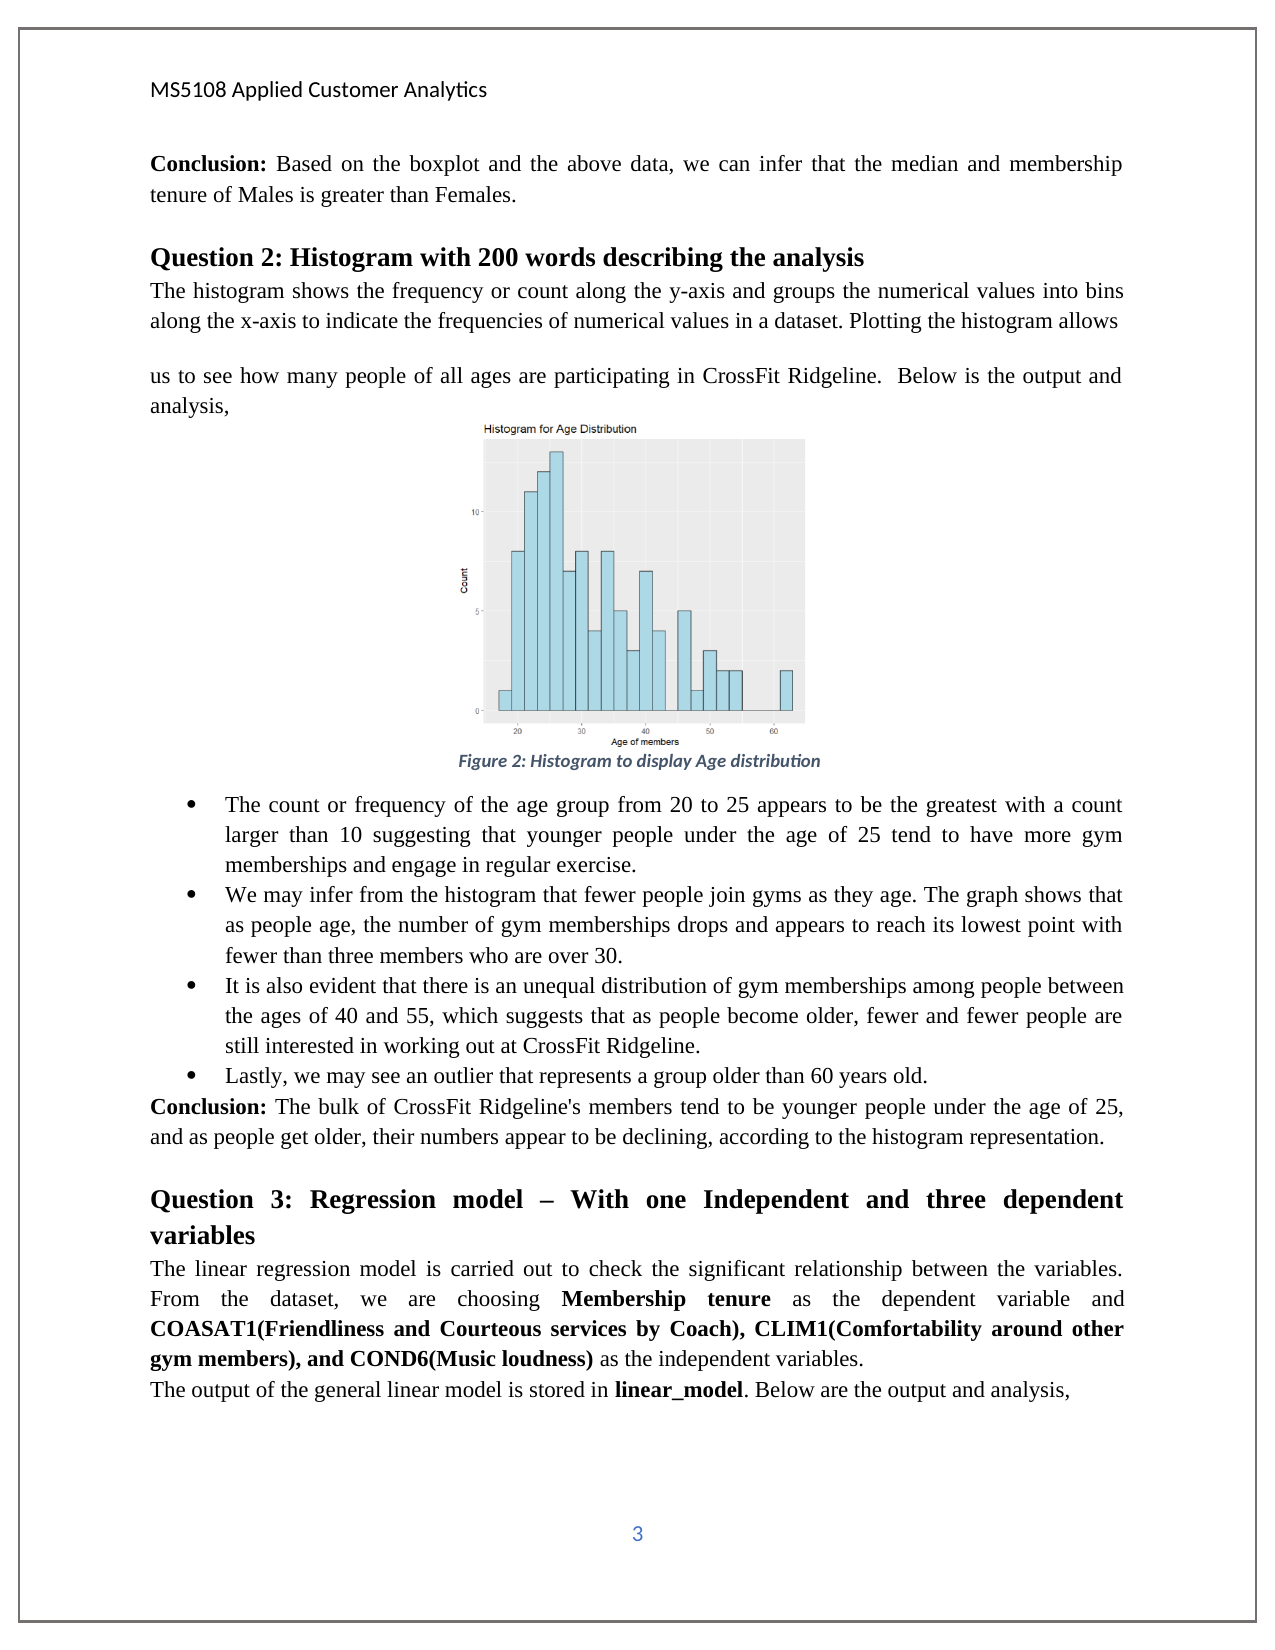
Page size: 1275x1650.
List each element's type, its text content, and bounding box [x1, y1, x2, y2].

text Conclusion: Based on the boxplot and the above data, we can infer that the median and membership tenure of Males is greater than Females. [150, 150, 1125, 207]
list Lastly, we may see an outlier that represents a group older than 60 years old. [187, 1063, 1125, 1089]
text The output of the general linear model is stored in linear_model. Below are the output and analysis, [150, 1376, 1125, 1402]
text The histogram shows the frequency or count along the y-axis and groups the numerical values into bins along the x-axis to indicate the frequencies of numerical values in a dataset. Plotting the histogram allows [150, 277, 1125, 333]
list We may infer from the histogram that fewer people join gyms as they age. The graph shows that as people age, the number of gym memberships drops and appears to reach its lowest point with fewer than three members who are over 30. [187, 881, 1125, 968]
text The linear regression model is carried out to check the significant relationship between the variables. From the dataset, we are choosing Membership tenure as the dependent variable and COASAT1(Friendliness and Courteous services by Coach), CLIM1(Comfortability around other gym members), and COND6(Music loudness) as the independent variables. [150, 1255, 1125, 1372]
picture [457, 419, 806, 749]
text Question 2: Histogram with 200 words describing the analysis [150, 241, 1125, 272]
text Conclusion: The bulk of CrossFit Ridgeline's members tend to be younger people under the age of 25, and as people get older, their numbers appear to be declining, according to the histogram representation. [150, 1093, 1125, 1149]
text Question 3: Regression model – With one Independent and three dependent variables [150, 1183, 1125, 1250]
text us to see how many people of all ages are participating in CrossFit Ridgeline. Below is the output and analysis, [150, 362, 1125, 419]
list It is also evident that there is an unequal distribution of gym memberships among people between the ages of 40 and 55, which suggests that as people become older, fewer and fewer people are still interested in working out at CrossFit Ridgeline. [187, 972, 1125, 1059]
list The count or frequency of the age group from 20 to 25 appears to be the greatest with a count larger than 10 suggesting that younger people under the age of 25 tend to have more gym memberships and engage in regular exercise. [187, 791, 1125, 877]
